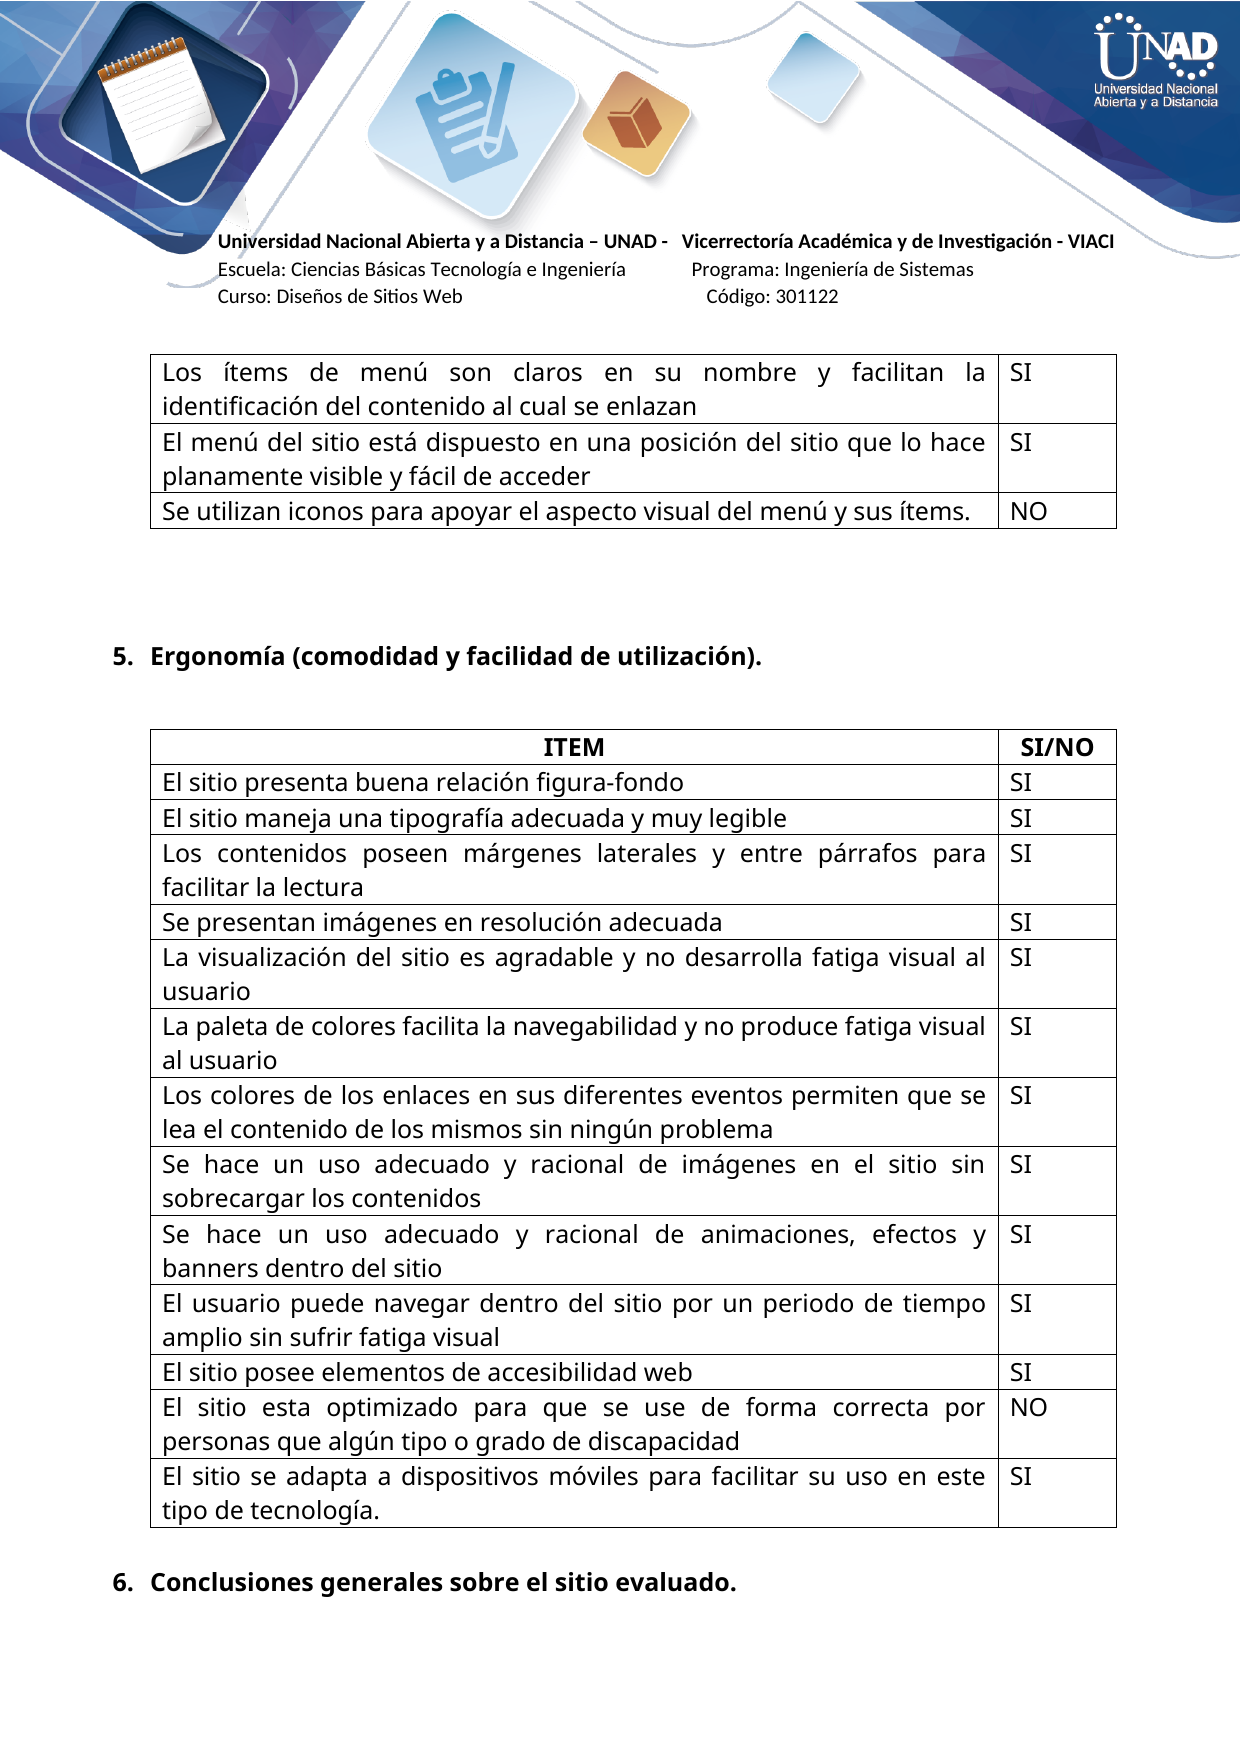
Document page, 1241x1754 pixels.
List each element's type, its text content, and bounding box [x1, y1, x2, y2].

table_cell SI [999, 1459, 1116, 1527]
table_cell El menú del sitio está dispuesto en una posición del sitio que lo hace planamente visible y fácil de acceder [151, 424, 998, 492]
table_cell NO [999, 493, 1116, 527]
table_cell El sitio esta optimizado para que se use de forma correcta por personas que algún tipo o grado de discapacidad [151, 1390, 998, 1458]
table_cell El sitio se adapta a dispositivos móviles para facilitar su uso en este tipo de tecnología. [151, 1459, 998, 1527]
table_cell Se utilizan iconos para apoyar el aspecto visual del menú y sus ítems. [151, 493, 998, 527]
table_cell SI [999, 800, 1116, 834]
list Ergonomía (comodidad y facilidad de utilización). [112, 639, 1128, 673]
table_cell El sitio presenta buena relación figura-fondo [151, 765, 998, 799]
table_cell Se presentan imágenes en resolución adecuada [151, 905, 998, 938]
table_cell SI [999, 765, 1116, 799]
table_cell SI [999, 1078, 1116, 1146]
table_cell SI [999, 905, 1116, 938]
table_cell SI [999, 424, 1116, 492]
table_cell El sitio maneja una tipografía adecuada y muy legible [151, 800, 998, 834]
table_cell El sitio posee elementos de accesibilidad web [151, 1355, 998, 1389]
table_header SI/NO [999, 730, 1116, 764]
table_cell Los contenidos poseen márgenes laterales y entre párrafos para facilitar la lectura [151, 835, 998, 903]
table_cell SI [999, 1216, 1116, 1284]
table_cell Los ítems de menú son claros en su nombre y facilitan la identificación del contenido al cual se enlazan [151, 355, 998, 423]
table_cell SI [999, 940, 1116, 1008]
table_cell Se hace un uso adecuado y racional de imágenes en el sitio sin sobrecargar los contenidos [151, 1147, 998, 1215]
table_cell El usuario puede navegar dentro del sitio por un periodo de tiempo amplio sin sufrir fatiga visual [151, 1285, 998, 1353]
table_cell SI [999, 1285, 1116, 1353]
table_cell La visualización del sitio es agradable y no desarrolla fatiga visual al usuario [151, 940, 998, 1008]
table_header ITEM [151, 730, 998, 764]
table_cell Los colores de los enlaces en sus diferentes eventos permiten que se lea el contenido de los mismos sin ningún problema [151, 1078, 998, 1146]
table_cell SI [999, 835, 1116, 903]
table_cell SI [999, 355, 1116, 423]
table_cell SI [999, 1009, 1116, 1077]
table_cell La paleta de colores facilita la navegabilidad y no produce fatiga visual al usuario [151, 1009, 998, 1077]
table_cell SI [999, 1147, 1116, 1215]
table_cell SI [999, 1355, 1116, 1389]
table_cell Se hace un uso adecuado y racional de animaciones, efectos y banners dentro del sitio [151, 1216, 998, 1284]
list Conclusiones generales sobre el sitio evaluado. [112, 1565, 1128, 1599]
table_cell NO [999, 1390, 1116, 1458]
picture [0, 1, 1240, 288]
